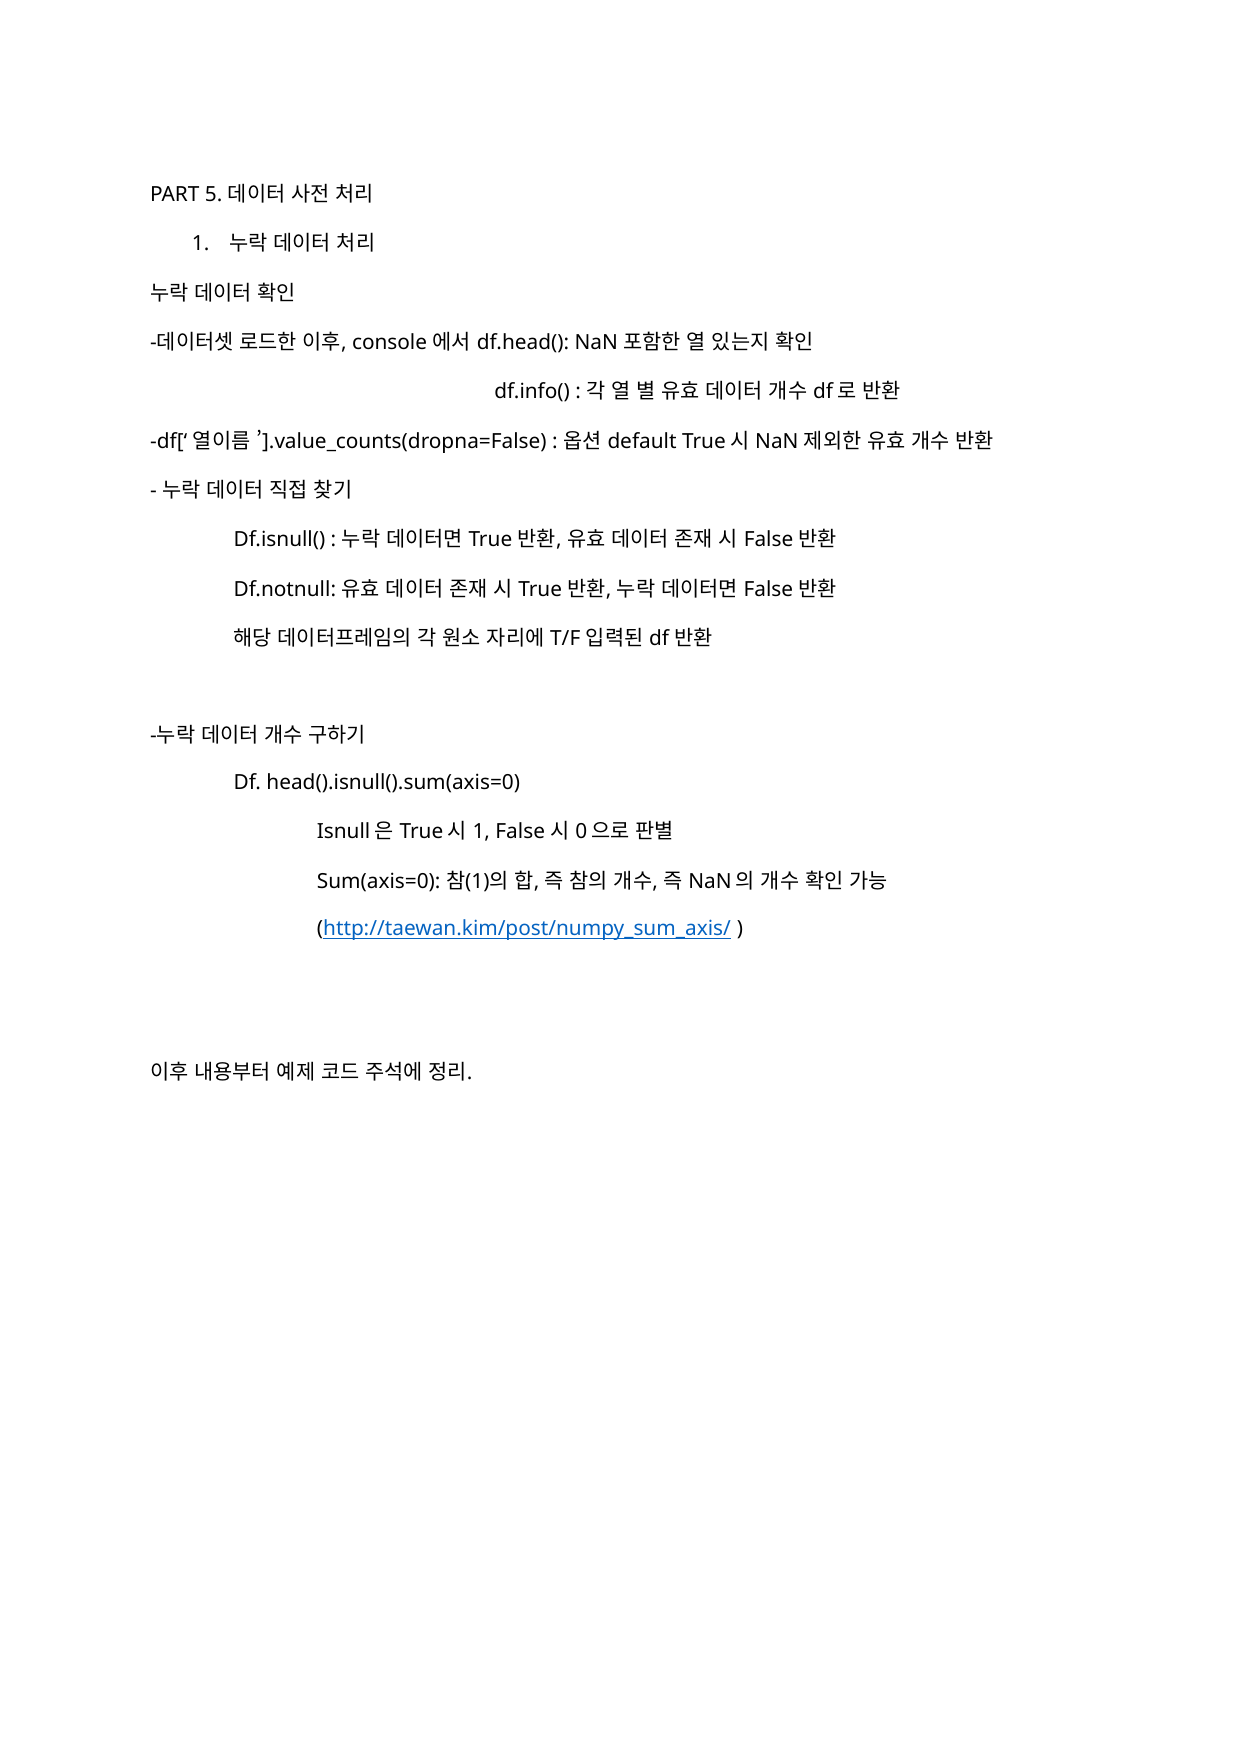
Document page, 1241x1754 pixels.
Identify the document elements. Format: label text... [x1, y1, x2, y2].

text 해당 데이터프레임의 각 원소 자리에 T/F 입력된 df 반환 [150, 621, 1090, 652]
text Isnull은 True시 1, False 시 0으로 판별 [150, 815, 1090, 845]
text Df.isnull() : 누락 데이터면 True 반환, 유효 데이터 존재 시 False 반환 [150, 523, 1090, 553]
text (http://taewan.kim/post/numpy_sum_axis/ ) [150, 913, 1090, 942]
text Sum(axis=0): 참(1)의 합, 즉 참의 개수, 즉 NaN의 개수 확인 가능 [150, 864, 1090, 894]
text -누락 데이터 개수 구하기 [150, 718, 1090, 748]
text - 누락 데이터 직접 찾기 [150, 473, 1090, 504]
text Df. head().isnull().sum(axis=0) [150, 767, 1090, 796]
text 누락 데이터 확인 [150, 276, 1090, 306]
text -데이터셋 로드한 이후, console 에서 df.head(): NaN 포함한 열 있는지 확인 [150, 325, 1090, 356]
text Df.notnull: 유효 데이터 존재 시 True 반환, 누락 데이터면 False 반환 [150, 572, 1090, 602]
text PART 5. 데이터 사전 처리 [150, 177, 1090, 207]
text 이후 내용부터 예제 코드 주석에 정리. [150, 1055, 1090, 1086]
text -df[‘ 열이름 ’].value_counts(dropna=False) : 옵션 default True시 NaN 제외한 유효 개수 반환 [150, 424, 1090, 454]
text df.info() : 각 열 별 유효 데이터 개수 df로 반환 [150, 374, 1090, 405]
list 누락 데이터 처리 [192, 227, 1090, 257]
